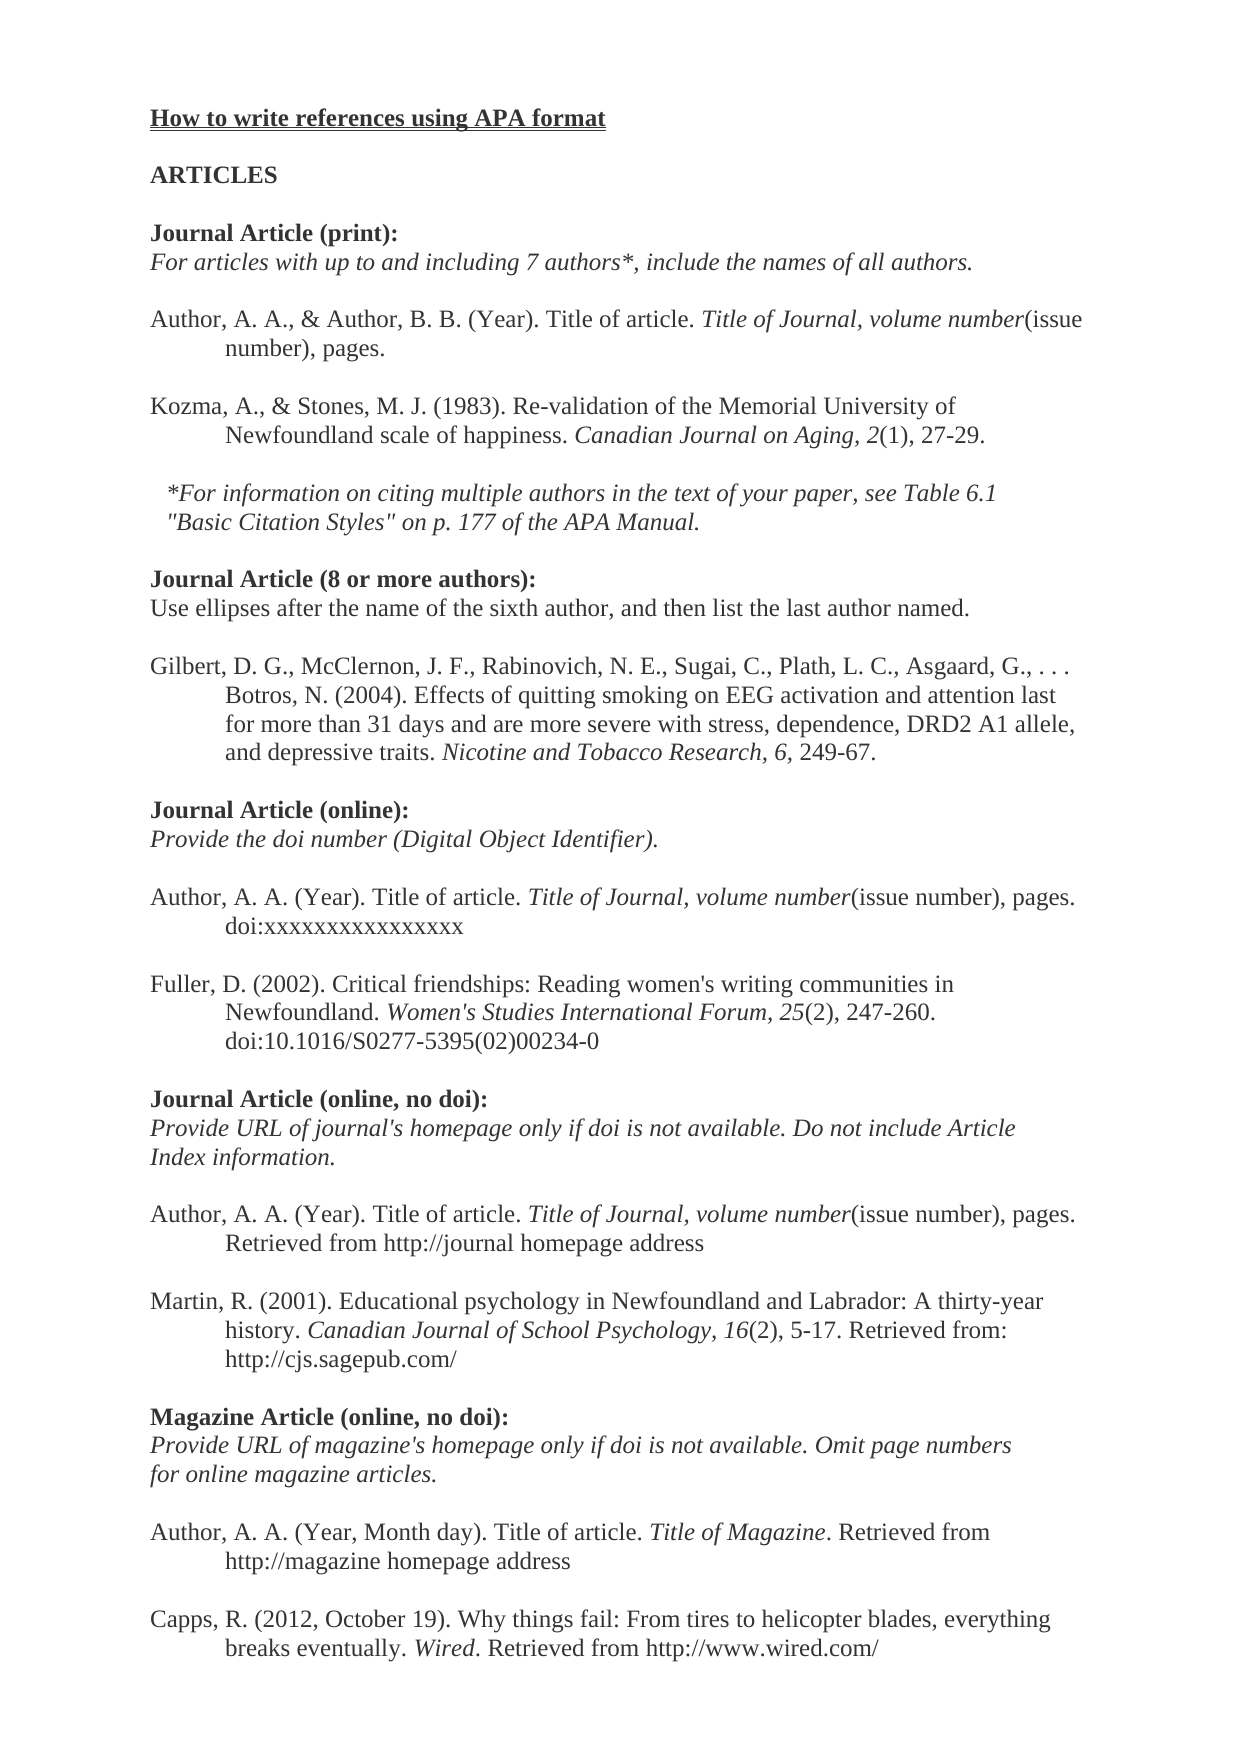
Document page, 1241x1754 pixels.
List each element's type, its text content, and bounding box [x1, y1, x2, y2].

text Provide URL of journal's homepage only if doi is not available. Do not include Article Index information. [150, 1113, 1078, 1170]
subtitle Journal Article (online, no doi): [150, 1084, 1101, 1113]
text Provide the doi number (Digital Object Identifier). [150, 824, 1101, 853]
text Journal Article (print): [150, 218, 1101, 247]
text Kozma, A., & Stones, M. J. (1983). Re-validation of the Memorial University of Newfoundland scale of happiness. Canadian Journal on Aging, 2(1), 27-29. [150, 391, 1101, 448]
text Martin, R. (2001). Educational psychology in Newfoundland and Labrador: A thirty-year history. Canadian Journal of School Psychology, 16(2), 5-17. Retrieved from: http://cjs.sagepub.com/ [150, 1286, 1045, 1373]
text Gilbert, D. G., McClernon, J. F., Rabinovich, N. E., Sugai, C., Plath, L. C., Asgaard, G., . . . Botros, N. (2004). Effects of quitting smoking on EEG activation and attention last for more than 31 days and are more severe with stress, dependence, DRD2 A1 allele, and depressive traits. Nicotine and Tobacco Research, 6, 249-67. [150, 651, 1077, 766]
text For articles with up to and including 7 authors*, include the names of all authors. [150, 247, 1101, 275]
text Provide URL of magazine's homepage only if doi is not available. Omit page numbers for online magazine articles. [150, 1430, 1049, 1488]
text Author, A. A. (Year). Title of article. Title of Journal, volume number(issue number), pages. [150, 1199, 1101, 1228]
subtitle Journal Article (8 or more authors): [150, 565, 1101, 593]
subtitle Journal Article (online): [150, 795, 1101, 824]
text Author, A. A. (Year). Title of article. Title of Journal, volume number(issue number), pages. doi:xxxxxxxxxxxxxxxx [150, 882, 1077, 939]
text Author, A. A. (Year, Month day). Title of article. Title of Magazine. Retrieved from http://magazine homepage address [150, 1517, 992, 1575]
subtitle Magazine Article (online, no doi): [150, 1402, 1101, 1430]
text How to write references using APA format [150, 103, 1101, 131]
text Retrieved from http://journal homepage address [225, 1228, 1101, 1257]
text Author, A. A., & Author, B. B. (Year). Title of article. Title of Journal, volume number(issue number), pages. [150, 304, 1084, 362]
text Fuller, D. (2002). Critical friendships: Reading women's writing communities in Newfoundland. Women's Studies International Forum, 25(2), 247-260. doi:10.1016/S0277-5395(02)00234-0 [150, 969, 955, 1055]
text Capps, R. (2012, October 19). Why things fail: From tires to helicopter blades, everything breaks eventually. Wired. Retrieved from http://www.wired.com/ [150, 1604, 1053, 1661]
subtitle ARTICLES [150, 160, 1101, 189]
text *For information on citing multiple authors in the text of your paper, see Table 6.1 "Basic Citation Styles" on p. 177 of the APA Manual. [166, 478, 1072, 535]
text Use ellipses after the name of the sixth author, and then list the last author named. [150, 593, 1101, 622]
